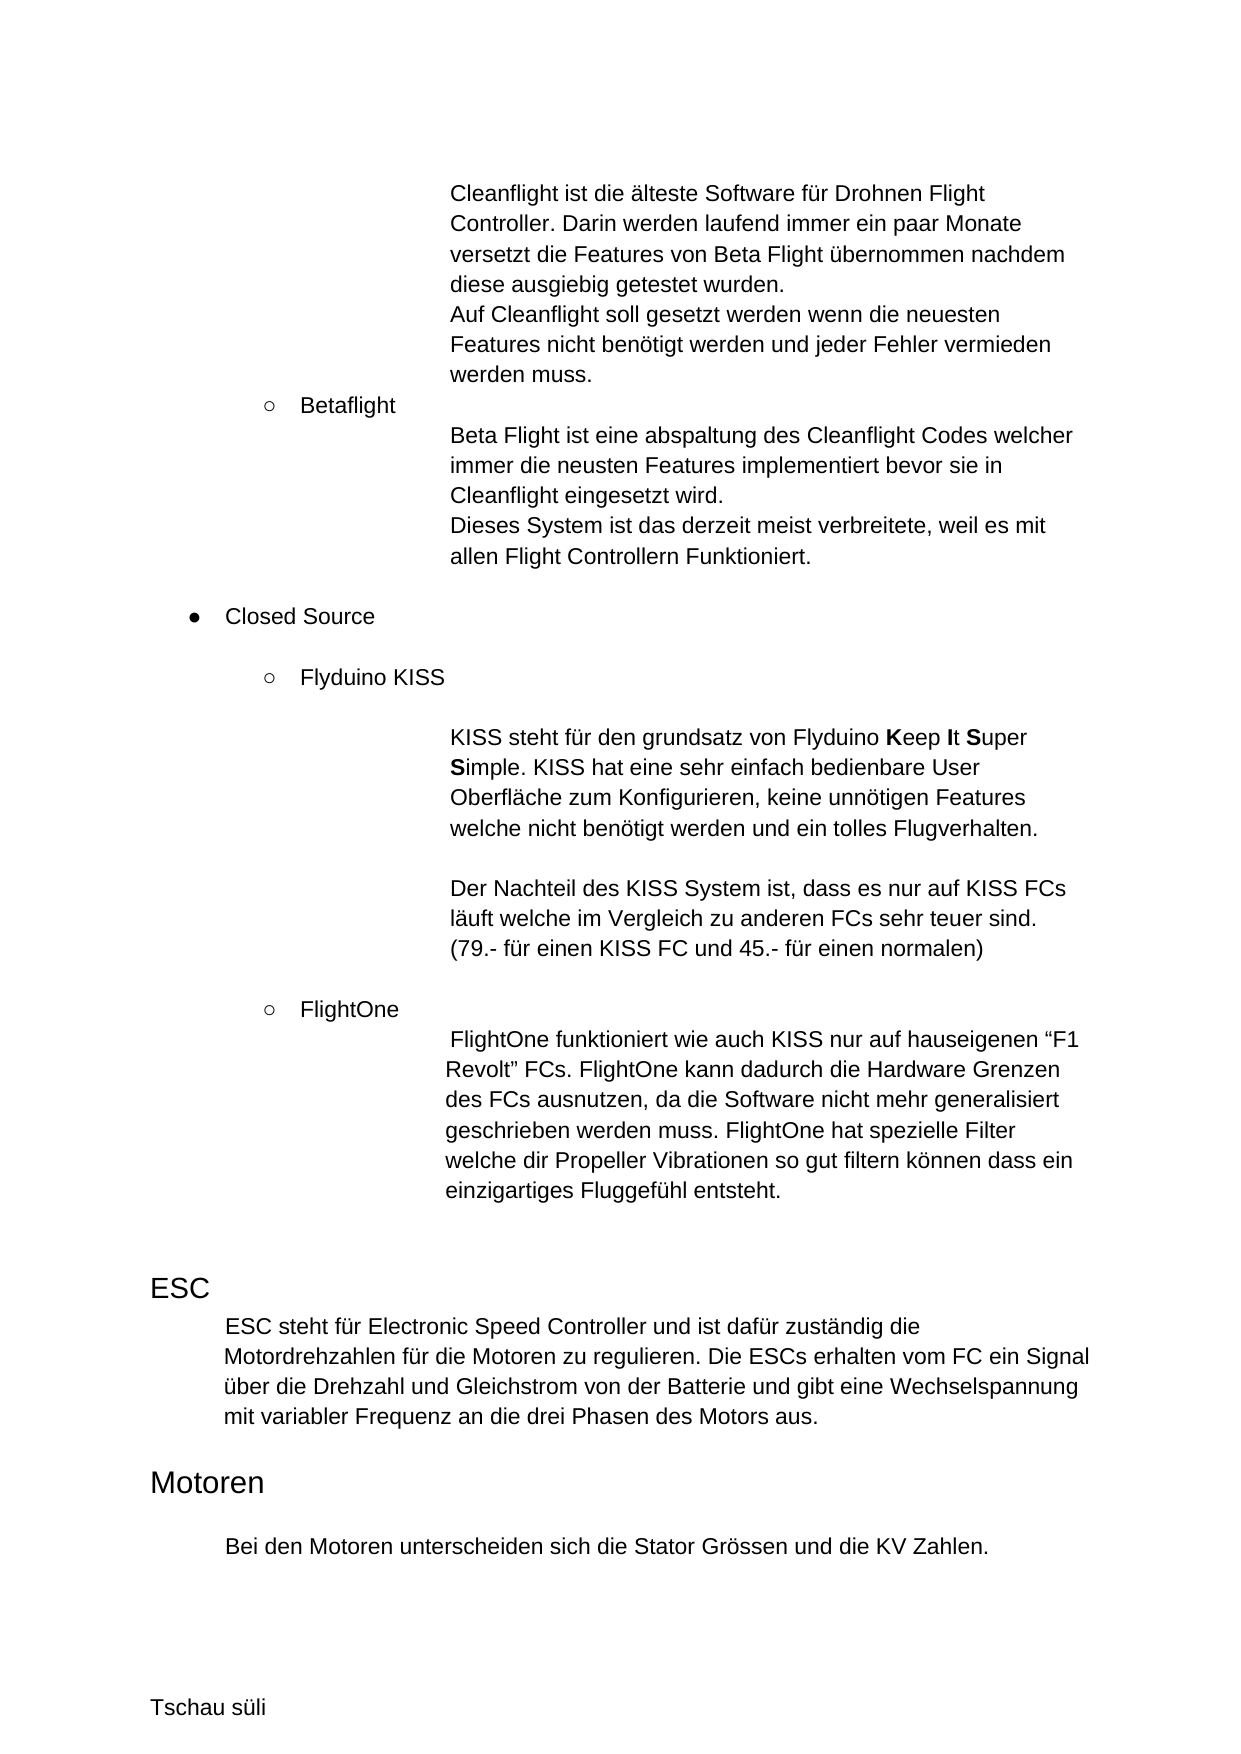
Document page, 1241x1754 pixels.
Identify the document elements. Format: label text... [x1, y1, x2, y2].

list Betaflight [262, 392, 1090, 418]
text FlightOne funktioniert wie auch KISS nur auf hauseigenen “F1 Revolt” FCs. FlightOne kann dadurch die Hardware Grenzen des FCs ausnutzen, da die Software nicht mehr generalisiert geschrieben werden muss. FlightOne hat spezielle Filter welche dir Propeller Vibrationen so gut filtern können dass ein einzigartiges Fluggefühl entsteht. [445, 1026, 1090, 1203]
list Closed Source [187, 603, 1090, 629]
subtitle Motoren [150, 1464, 1090, 1500]
subtitle ESC [150, 1271, 1090, 1304]
text ESC steht für Electronic Speed Controller und ist dafür zuständig die Motordrehzahlen für die Motoren zu regulieren. Die ESCs erhalten vom FC ein Signal über die Drehzahl und Gleichstrom von der Batterie und gibt eine Wechselspannung mit variabler Frequenz an die drei Phasen des Motors aus. [224, 1313, 1090, 1430]
text Dieses System ist das derzeit meist verbreitete, weil es mit allen Flight Controllern Funktioniert. [450, 512, 1090, 569]
text Auf Cleanflight soll gesetzt werden wenn die neuesten Features nicht benötigt werden und jeder Fehler vermieden werden muss. [450, 301, 1090, 388]
text Der Nachteil des KISS System ist, dass es nur auf KISS FCs läuft welche im Vergleich zu anderen FCs sehr teuer sind. (79.- für einen KISS FC und 45.- für einen normalen) [450, 875, 1090, 962]
list FlightOne [262, 996, 1090, 1022]
text Bei den Motoren unterscheiden sich die Stator Grössen und die KV Zahlen. [150, 1533, 1090, 1559]
list Flyduino KISS [262, 663, 1090, 690]
text Beta Flight ist eine abspaltung des Cleanflight Codes welcher immer die neusten Features implementiert bevor sie in Cleanflight eingesetzt wird. [450, 422, 1090, 509]
text Cleanflight ist die älteste Software für Drohnen Flight Controller. Darin werden laufend immer ein paar Monate versetzt die Features von Beta Flight übernommen nachdem diese ausgiebig getestet wurden. [450, 180, 1090, 297]
text KISS steht für den grundsatz von Flyduino Keep It Super Simple. KISS hat eine sehr einfach bedienbare User Oberfläche zum Konfigurieren, keine unnötigen Features welche nicht benötigt werden und ein tolles Flugverhalten. [450, 724, 1090, 841]
